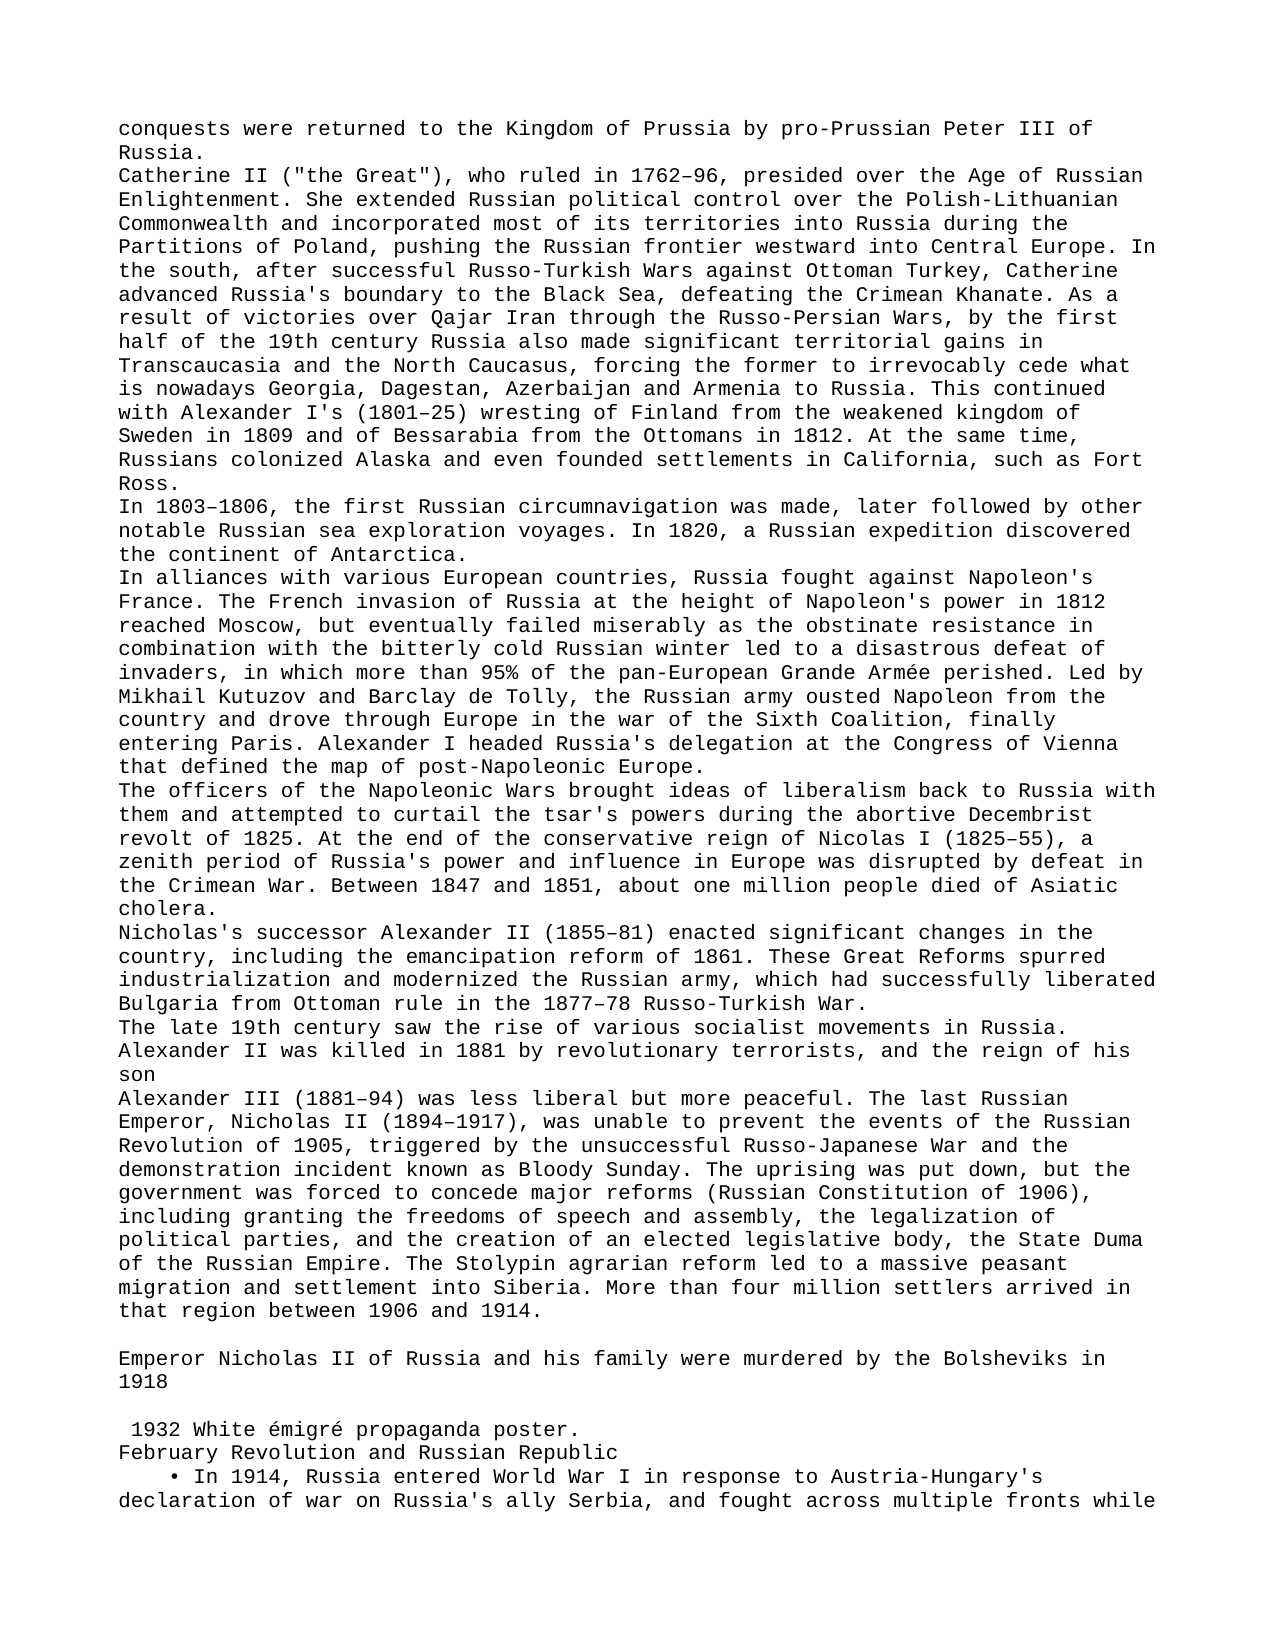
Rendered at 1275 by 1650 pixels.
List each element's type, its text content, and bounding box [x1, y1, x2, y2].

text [118, 118, 1157, 165]
text The officers of the Napoleonic Wars brought ideas of liberalism back to Russia with them and attempted to curtail the tsar's powers during the abortive Decembrist revolt of 1825. At the end of the conservative reign of Nicolas I (1825–55), a zenith period of Russia's power and influence in Europe was disrupted by defeat in the Crimean War. Between 1847 and 1851, about one million people died of Asiatic cholera. [118, 780, 1157, 922]
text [118, 1466, 1157, 1513]
text Catherine II ("the Great"), who ruled in 1762–96, presided over the Age of Russian Enlightenment. She extended Russian political control over the Polish-Lithuanian Commonwealth and incorporated most of its territories into Russia during the Partitions of Poland, pushing the Russian frontier westward into Central Europe. In the south, after successful Russo-Turkish Wars against Ottoman Turkey, Catherine advanced Russia's boundary to the Black Sea, defeating the Crimean Khanate. As a result of victories over Qajar Iran through the Russo-Persian Wars, by the first half of the 19th century Russia also made significant territorial gains in Transcaucasia and the North Caucasus, forcing the former to irrevocably cede what is nowadays Georgia, Dagestan, Azerbaijan and Armenia to Russia. This continued with Alexander I's (1801–25) wresting of Finland from the weakened kingdom of Sweden in 1809 and of Bessarabia from the Ottomans in 1812. At the same time, Russians colonized Alaska and even founded settlements in California, such as Fort Ross. [118, 165, 1157, 496]
text Emperor Nicholas II of Russia and his family were murdered by the Bolsheviks in 1918 [118, 1348, 1157, 1395]
text The late 19th century saw the rise of various socialist movements in Russia. Alexander II was killed in 1881 by revolutionary terrorists, and the reign of his son [118, 1017, 1157, 1088]
text In alliances with various European countries, Russia fought against Napoleon's France. The French invasion of Russia at the height of Napoleon's power in 1812 reached Moscow, but eventually failed miserably as the obstinate resistance in combination with the bitterly cold Russian winter led to a disastrous defeat of invaders, in which more than 95% of the pan-European Grande Armée perished. Led by Mikhail Kutuzov and Barclay de Tolly, the Russian army ousted Napoleon from the country and drove through Europe in the war of the Sixth Coalition, finally entering Paris. Alexander I headed Russia's delegation at the Congress of Vienna that defined the map of post-Napoleonic Europe. [118, 567, 1157, 780]
text In 1803–1806, the first Russian circumnavigation was made, later followed by other notable Russian sea exploration voyages. In 1820, a Russian expedition discovered the continent of Antarctica. [118, 496, 1157, 567]
text February Revolution and Russian Republic [118, 1442, 1157, 1466]
text Nicholas's successor Alexander II (1855–81) enacted significant changes in the country, including the emancipation reform of 1861. These Great Reforms spurred industrialization and modernized the Russian army, which had successfully liberated Bulgaria from Ottoman rule in the 1877–78 Russo-Turkish War. [118, 922, 1157, 1017]
text 1932 White émigré propaganda poster. [118, 1419, 1157, 1442]
text Alexander III (1881–94) was less liberal but more peaceful. The last Russian Emperor, Nicholas II (1894–1917), was unable to prevent the events of the Russian Revolution of 1905, triggered by the unsuccessful Russo-Japanese War and the demonstration incident known as Bloody Sunday. The uprising was put down, but the government was forced to concede major reforms (Russian Constitution of 1906), including granting the freedoms of speech and assembly, the legalization of political parties, and the creation of an elected legislative body, the State Duma of the Russian Empire. The Stolypin agrarian reform led to a massive peasant migration and settlement into Siberia. More than four million settlers arrived in that region between 1906 and 1914. [118, 1088, 1157, 1324]
